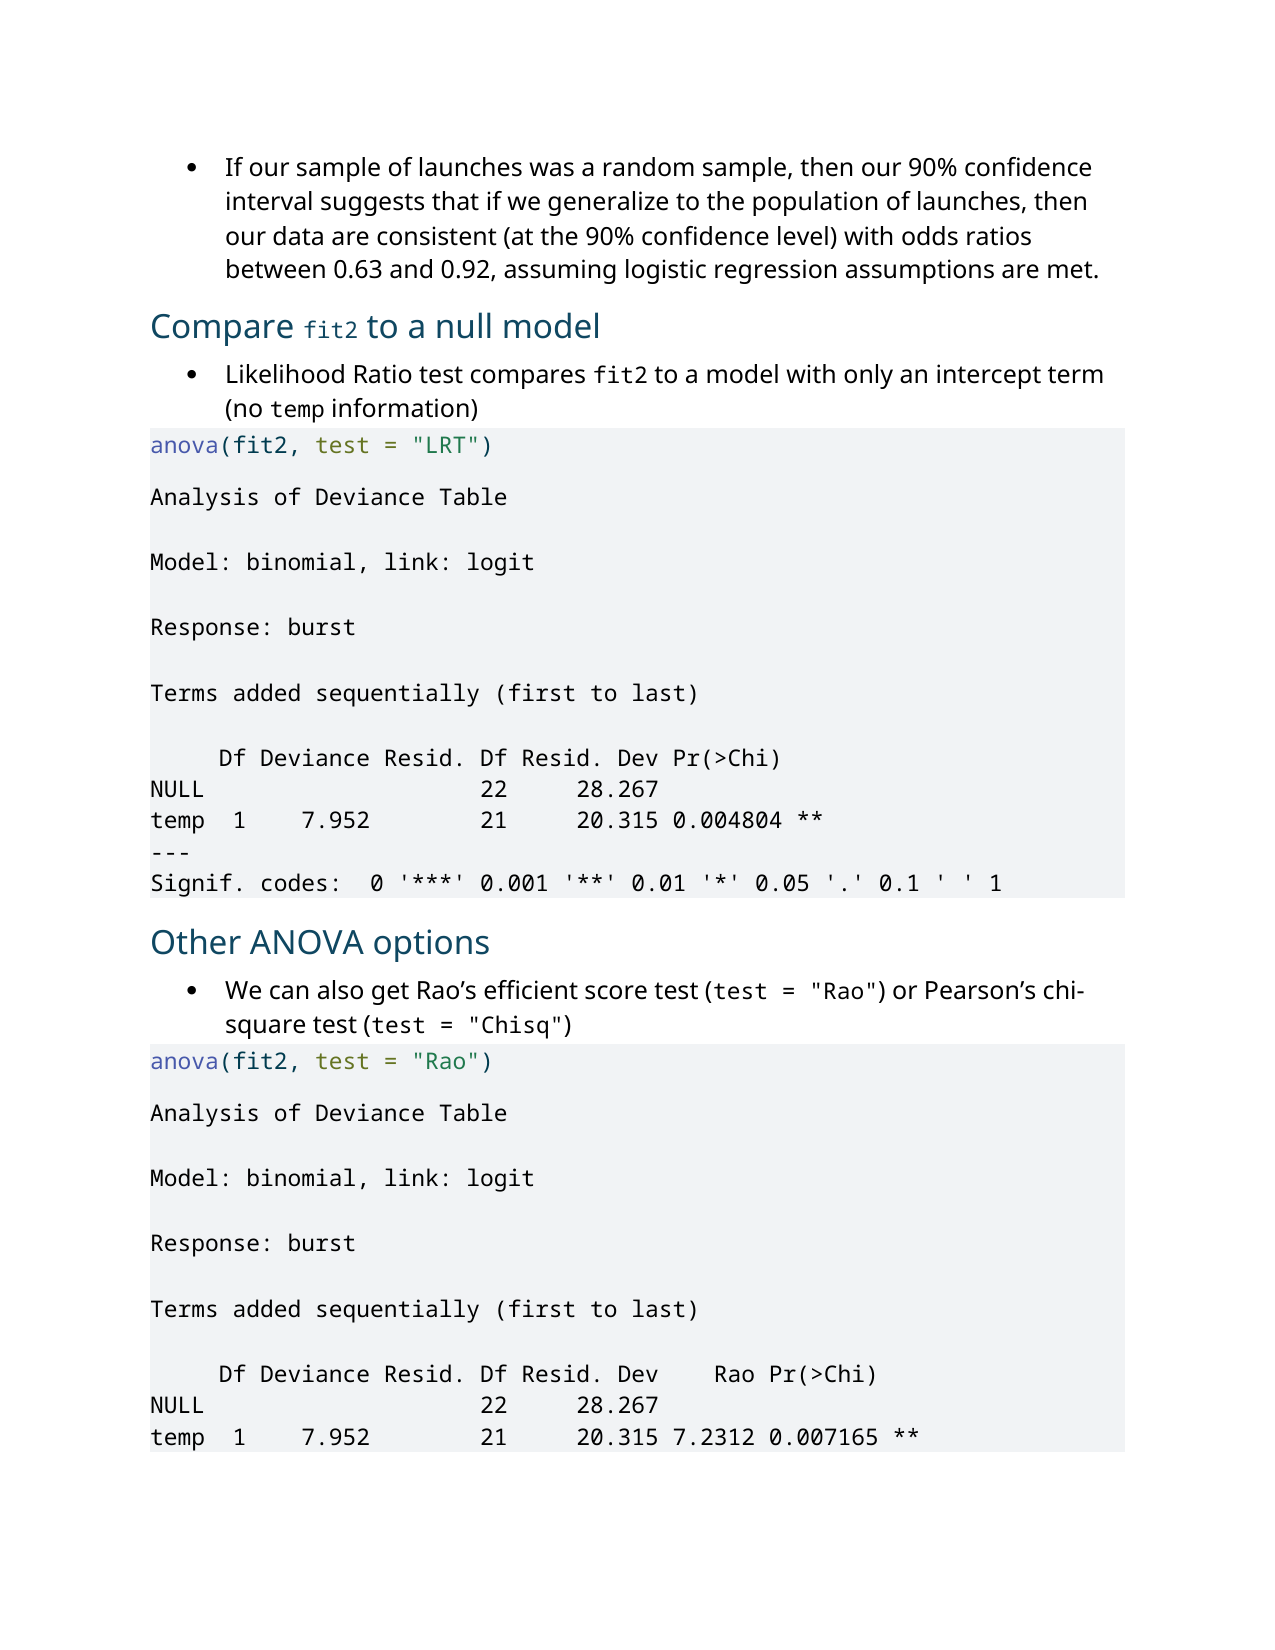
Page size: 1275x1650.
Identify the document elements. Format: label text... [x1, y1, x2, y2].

subtitle Other ANOVA options [150, 919, 1125, 964]
text anova(fit2, test = "LRT") [150, 428, 1125, 460]
text Analysis of Deviance Table Model: binomial, link: logit Response: burst Terms added sequentially (first to last) Df Deviance Resid. Df Resid. Dev Pr(>Chi) NULL 22 28.267 temp 1 7.952 21 20.315 0.004804 ** --- Signif. codes: 0 '***' 0.001 '**' 0.01 '*' 0.05 '.' 0.1 ' ' 1 [150, 481, 1125, 898]
list Likelihood Ratio test compares fit2 to a model with only an intercept term (no temp information) [187, 357, 1125, 425]
list If our sample of launches was a random sample, then our 90% confidence interval suggests that if we generalize to the population of launches, then our data are consistent (at the 90% confidence level) with odds ratios between 0.63 and 0.92, assuming logistic regression assumptions are met. [187, 150, 1125, 286]
text anova(fit2, test = "Rao") [150, 1044, 1125, 1076]
subtitle Compare fit2 to a null model [150, 303, 1125, 348]
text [150, 1097, 1125, 1452]
list We can also get Rao’s efficient score test (test = "Rao") or Pearson’s chi-square test (test = "Chisq") [187, 973, 1125, 1041]
